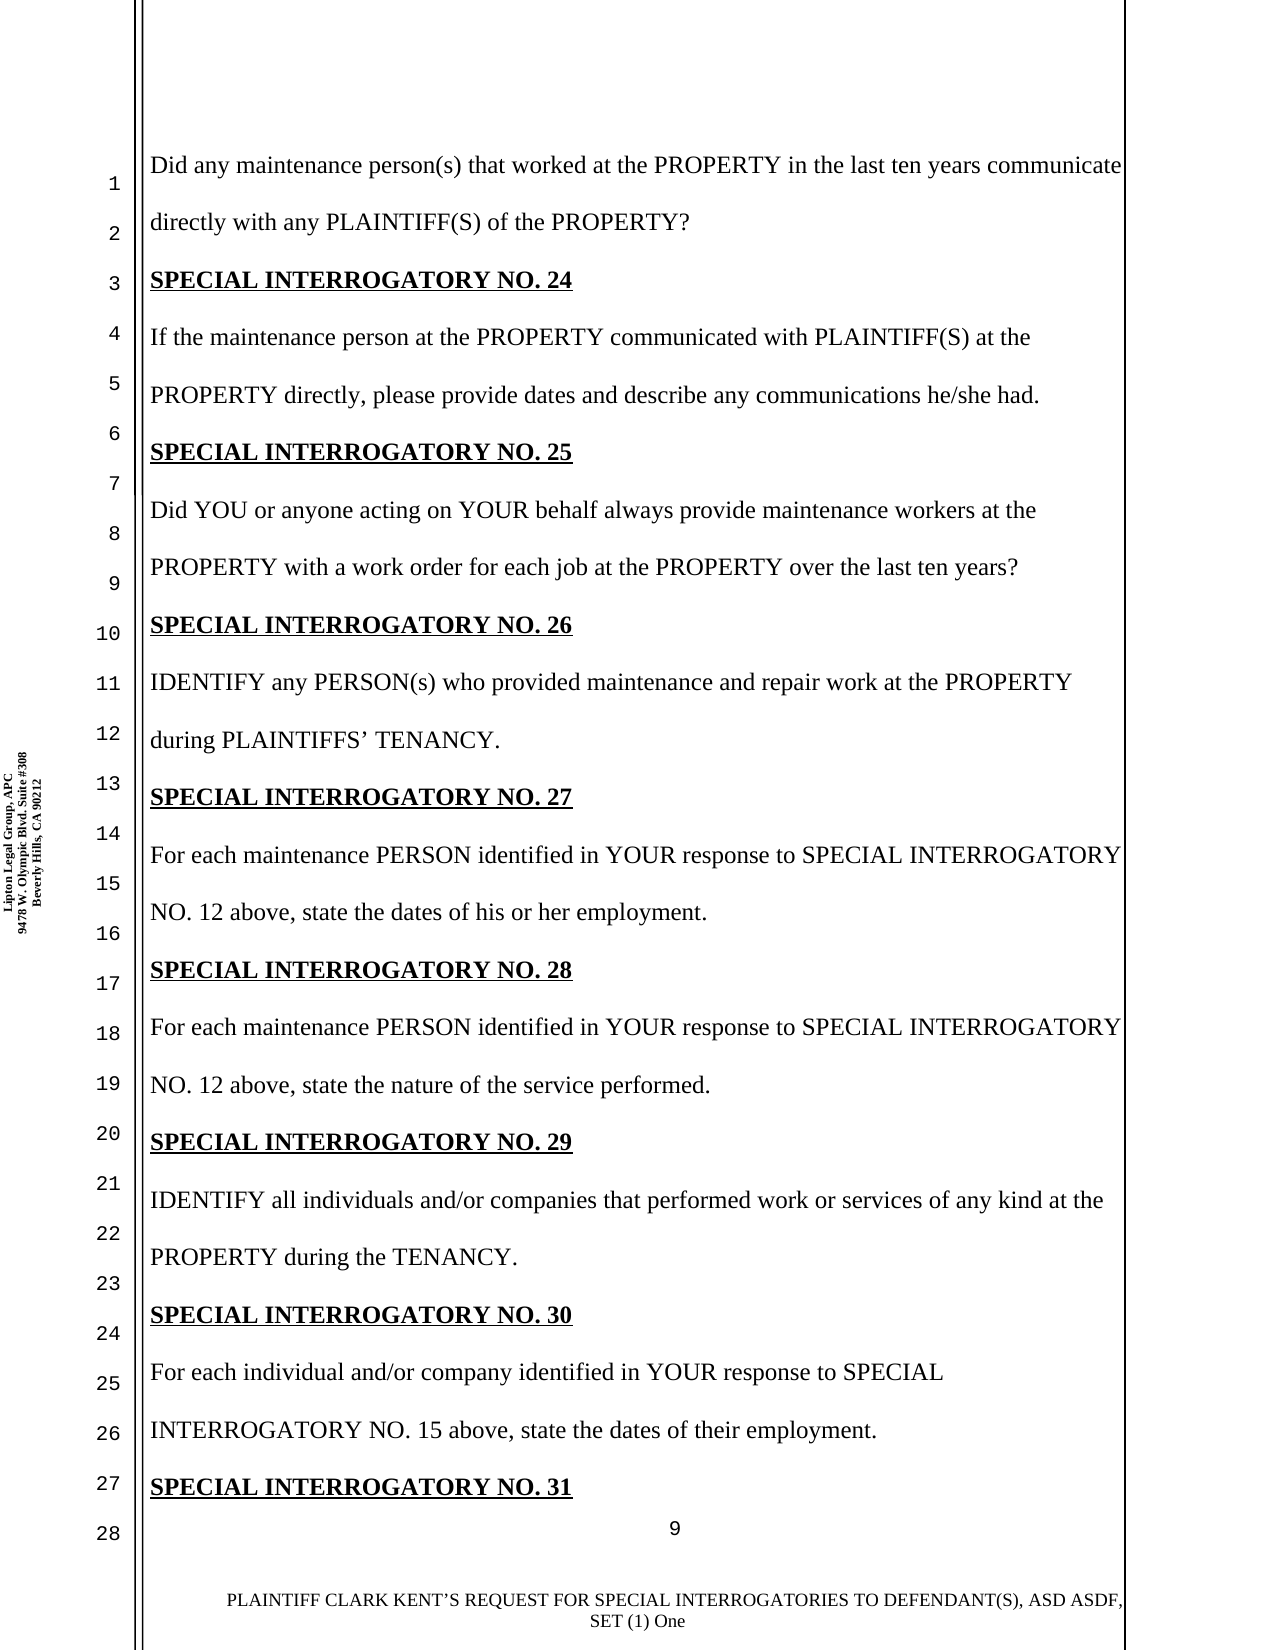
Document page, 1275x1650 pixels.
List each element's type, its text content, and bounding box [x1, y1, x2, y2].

text SPECIAL INTERROGATORY NO. 30 [150, 1300, 1125, 1329]
text SPECIAL INTERROGATORY NO. 31 [150, 1472, 1125, 1501]
text IDENTIFY all individuals and/or companies that performed work or services of any kind at the PROPERTY during the TENANCY. [150, 1185, 1125, 1271]
text SPECIAL INTERROGATORY NO. 28 [150, 955, 1125, 984]
text For each maintenance PERSON identified in YOUR response to SPECIAL INTERROGATORY NO. 12 above, state the nature of the service performed. [150, 1012, 1125, 1099]
text SPECIAL INTERROGATORY NO. 25 [150, 437, 1125, 466]
text For each individual and/or company identified in YOUR response to SPECIAL INTERROGATORY NO. 15 above, state the dates of their employment. [150, 1357, 1125, 1444]
text SPECIAL INTERROGATORY NO. 26 [150, 610, 1125, 639]
text For each maintenance PERSON identified in YOUR response to SPECIAL INTERROGATORY NO. 12 above, state the dates of his or her employment. [150, 840, 1125, 926]
text If the maintenance person at the PROPERTY communicated with PLAINTIFF(S) at the PROPERTY directly, please provide dates and describe any communications he/she had. [150, 322, 1125, 409]
text SPECIAL INTERROGATORY NO. 24 [150, 265, 1125, 294]
text SPECIAL INTERROGATORY NO. 29 [150, 1127, 1125, 1156]
text SPECIAL INTERROGATORY NO. 27 [150, 782, 1125, 811]
text Did YOU or anyone acting on YOUR behalf always provide maintenance workers at the PROPERTY with a work order for each job at the PROPERTY over the last ten years? [150, 495, 1125, 581]
text IDENTIFY any PERSON(s) who provided maintenance and repair work at the PROPERTY during PLAINTIFFS’ TENANCY. [150, 667, 1125, 754]
text Did any maintenance person(s) that worked at the PROPERTY in the last ten years communicate directly with any PLAINTIFF(S) of the PROPERTY? [150, 150, 1125, 236]
